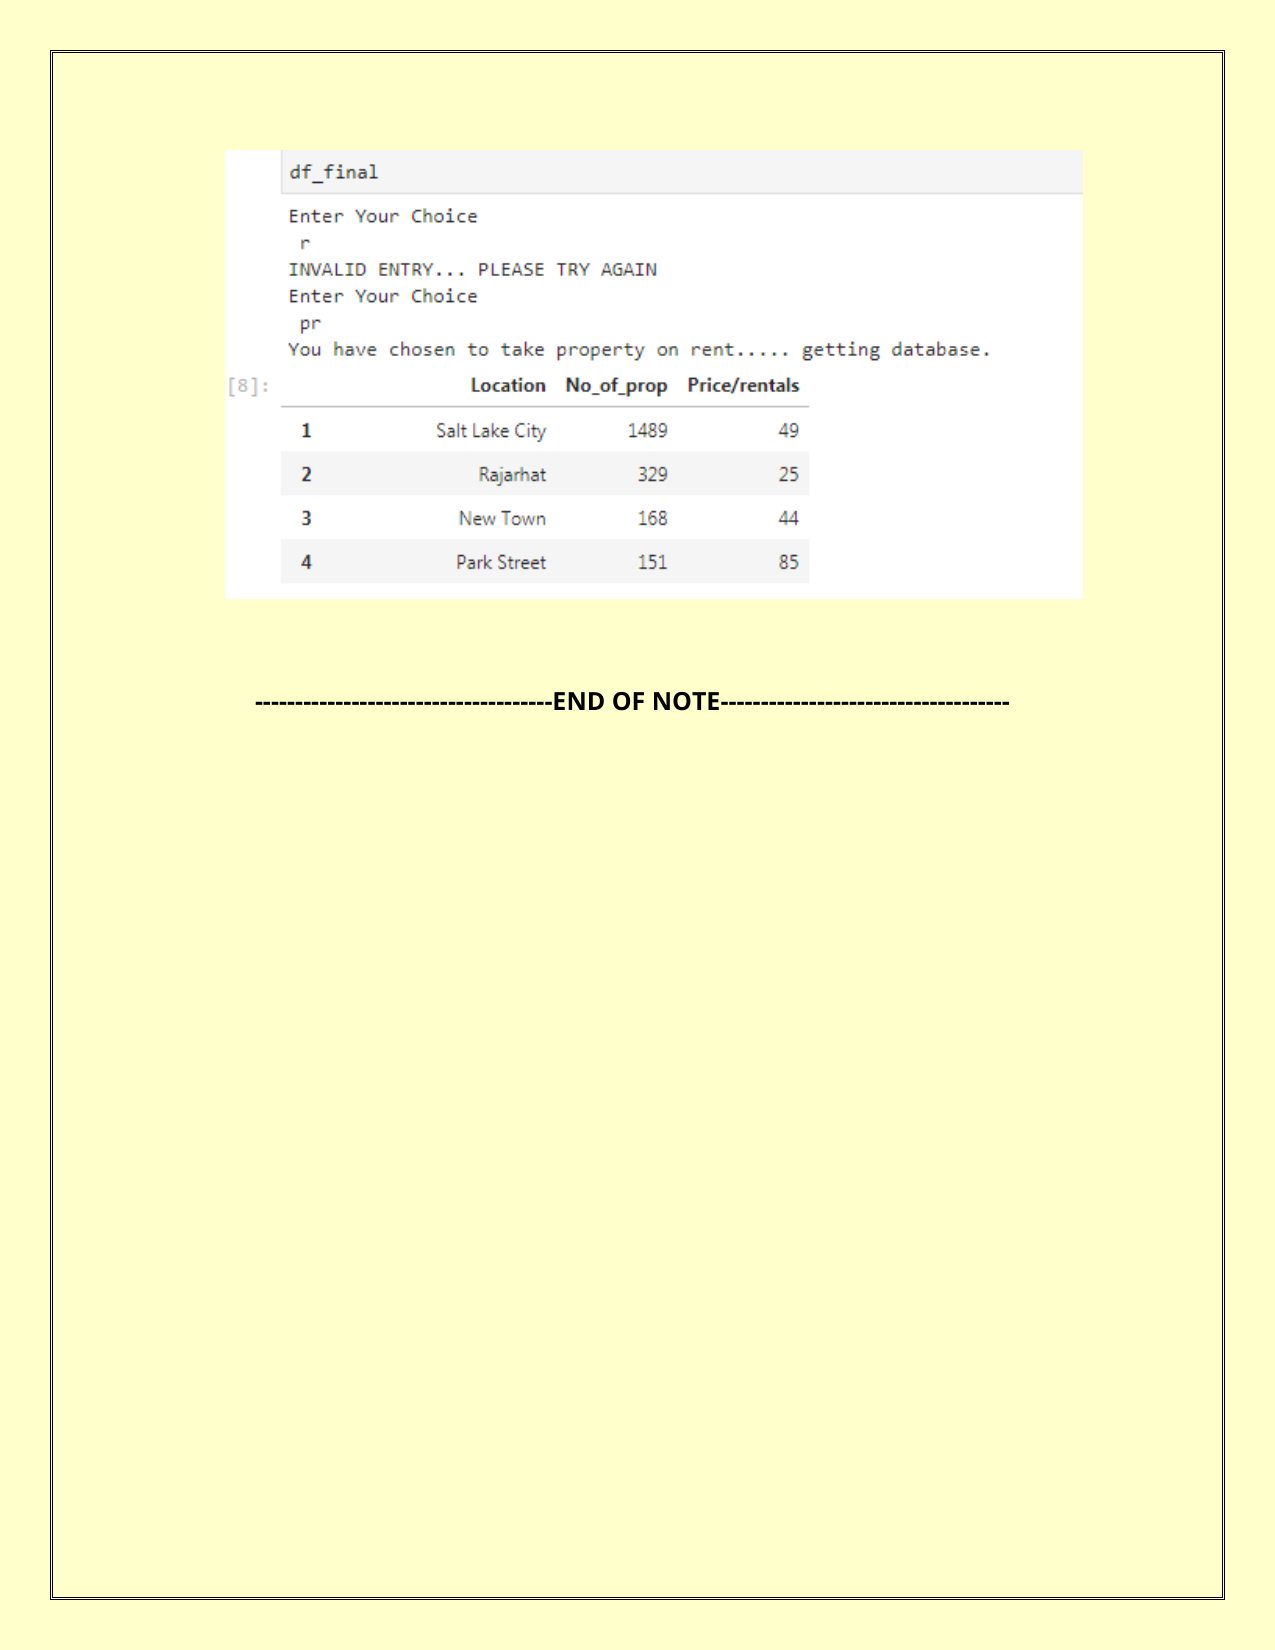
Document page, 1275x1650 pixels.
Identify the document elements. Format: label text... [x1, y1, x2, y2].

picture [225, 150, 1083, 599]
text -------------------------------------END OF NOTE------------------------------------ [150, 683, 1116, 717]
